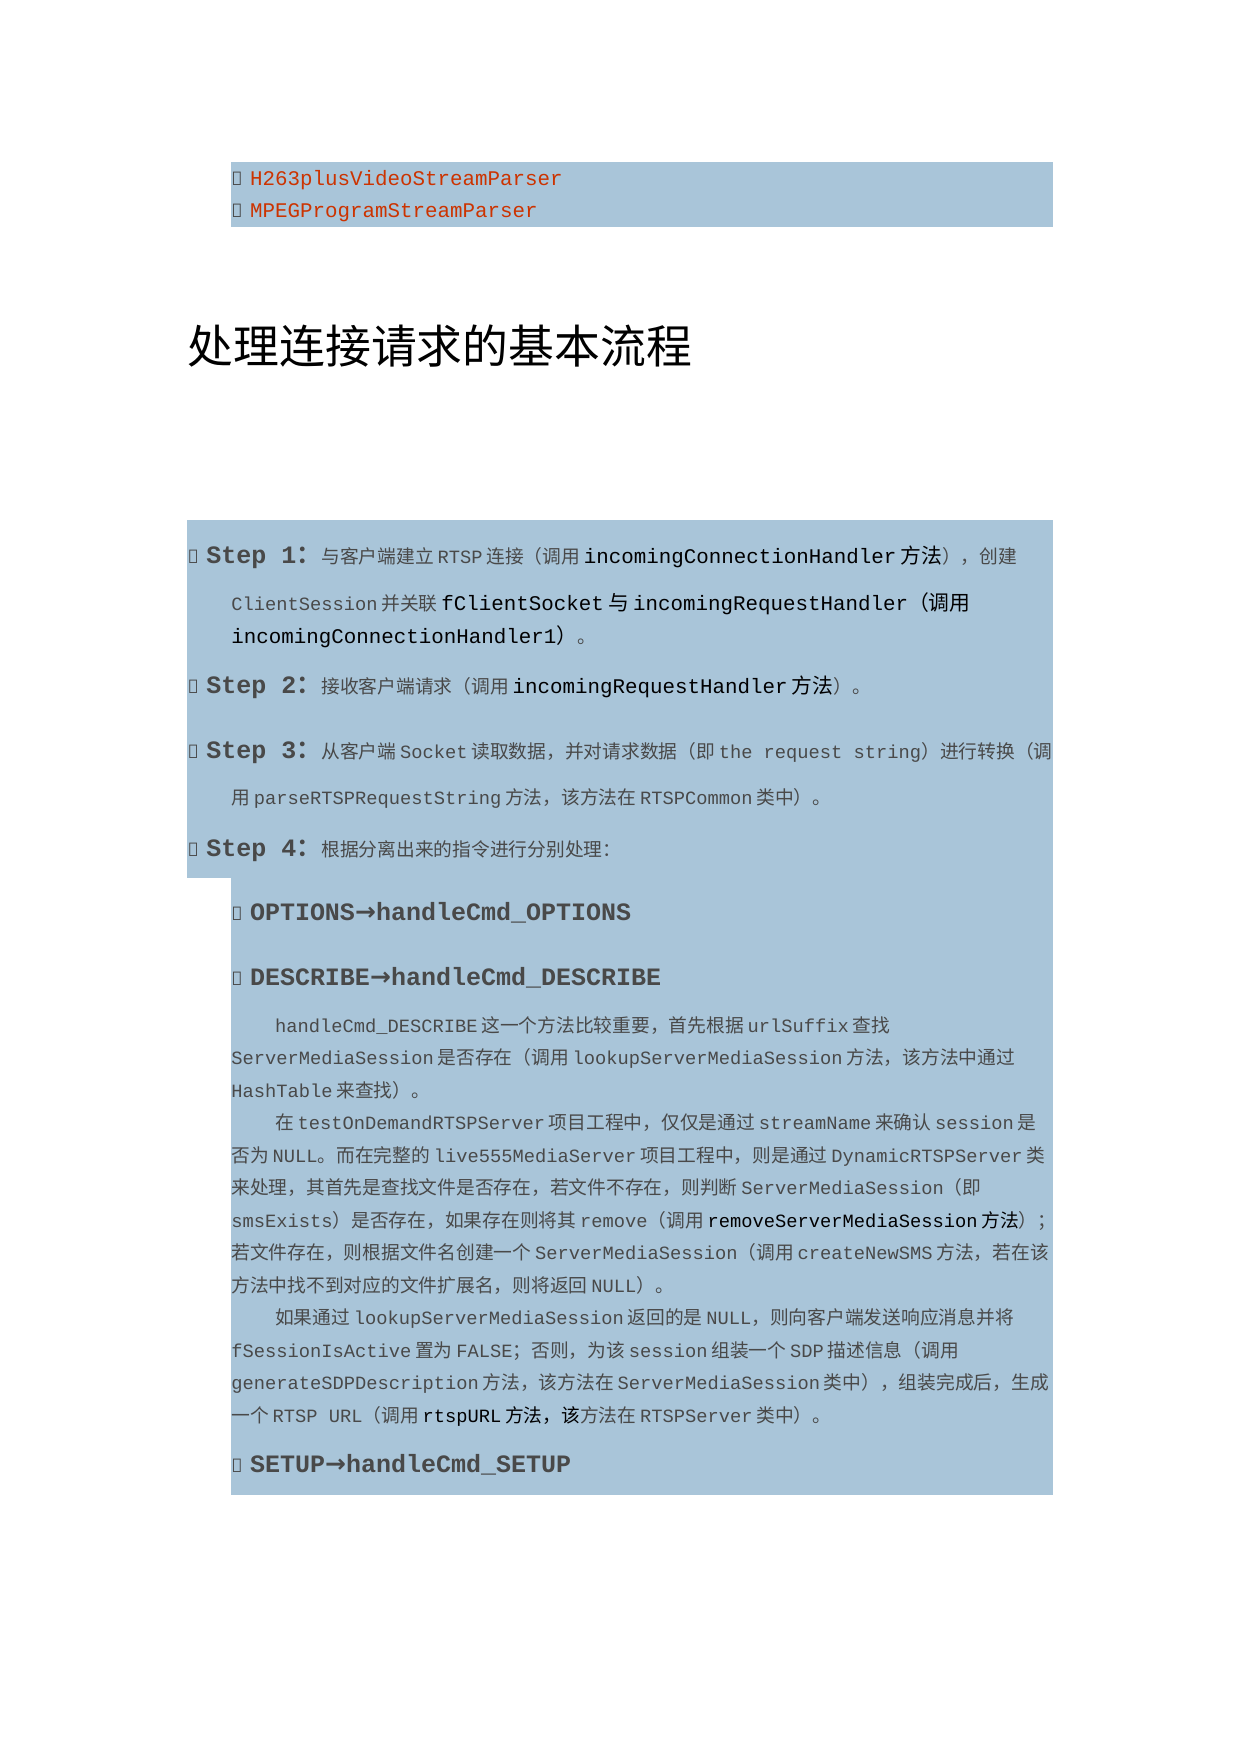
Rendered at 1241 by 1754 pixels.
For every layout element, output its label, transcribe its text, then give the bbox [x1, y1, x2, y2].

text  H263plusVideoStreamParser [231, 162, 1053, 194]
text  Step 2：接收客户端请求（调用incomingRequestHandler方法）。 [187, 650, 1053, 715]
text  SETUP→handleCmd_SETUP [231, 1430, 1053, 1495]
subtitle 处理连接请求的基本流程 [187, 295, 1053, 392]
text  MPEGProgramStreamParser [231, 194, 1053, 227]
text  Step 4：根据分离出来的指令进行分别处理： [187, 813, 1053, 878]
text  OPTIONS→handleCmd_OPTIONS [231, 878, 1053, 943]
text 如果通过lookupServerMediaSession返回的是NULL，则向客户端发送响应消息并将fSessionIsActive置为FALSE；否则，为该session组装一个SDP描述信息（调用generateSDPDescription方法，该方法在ServerMediaSession类中），组装完成后，生成一个RTSP URL（调用rtspURL方法，该方法在RTSPServer类中）。 [231, 1300, 1053, 1430]
text 在testOnDemandRTSPServer项目工程中，仅仅是通过streamName来确认session是否为NULL。而在完整的live555MediaServer项目工程中，则是通过DynamicRTSPServer类来处理，其首先是查找文件是否存在，若文件不存在，则判断ServerMediaSession（即smsExists）是否存在，如果存在则将其remove（调用removeServerMediaSession方法）；若文件存在，则根据文件名创建一个ServerMediaSession（调用createNewSMS方法，若在该方法中找不到对应的文件扩展名，则将返回NULL）。 [231, 1105, 1053, 1300]
text handleCmd_DESCRIBE这一个方法比较重要，首先根据urlSuffix查找ServerMediaSession是否存在（调用lookupServerMediaSession方法，该方法中通过HashTable来查找）。 [231, 1008, 1053, 1105]
text  Step 1：与客户端建立RTSP连接（调用incomingConnectionHandler方法），创建ClientSession并关联fClientSocket与incomingRequestHandler（调用incomingConnectionHandler1）。 [187, 520, 1053, 650]
text  DESCRIBE→handleCmd_DESCRIBE [231, 943, 1053, 1008]
text  Step 3：从客户端Socket读取数据，并对请求数据（即the request string）进行转换（调用parseRTSPRequestString方法，该方法在RTSPCommon类中）。 [187, 715, 1053, 813]
